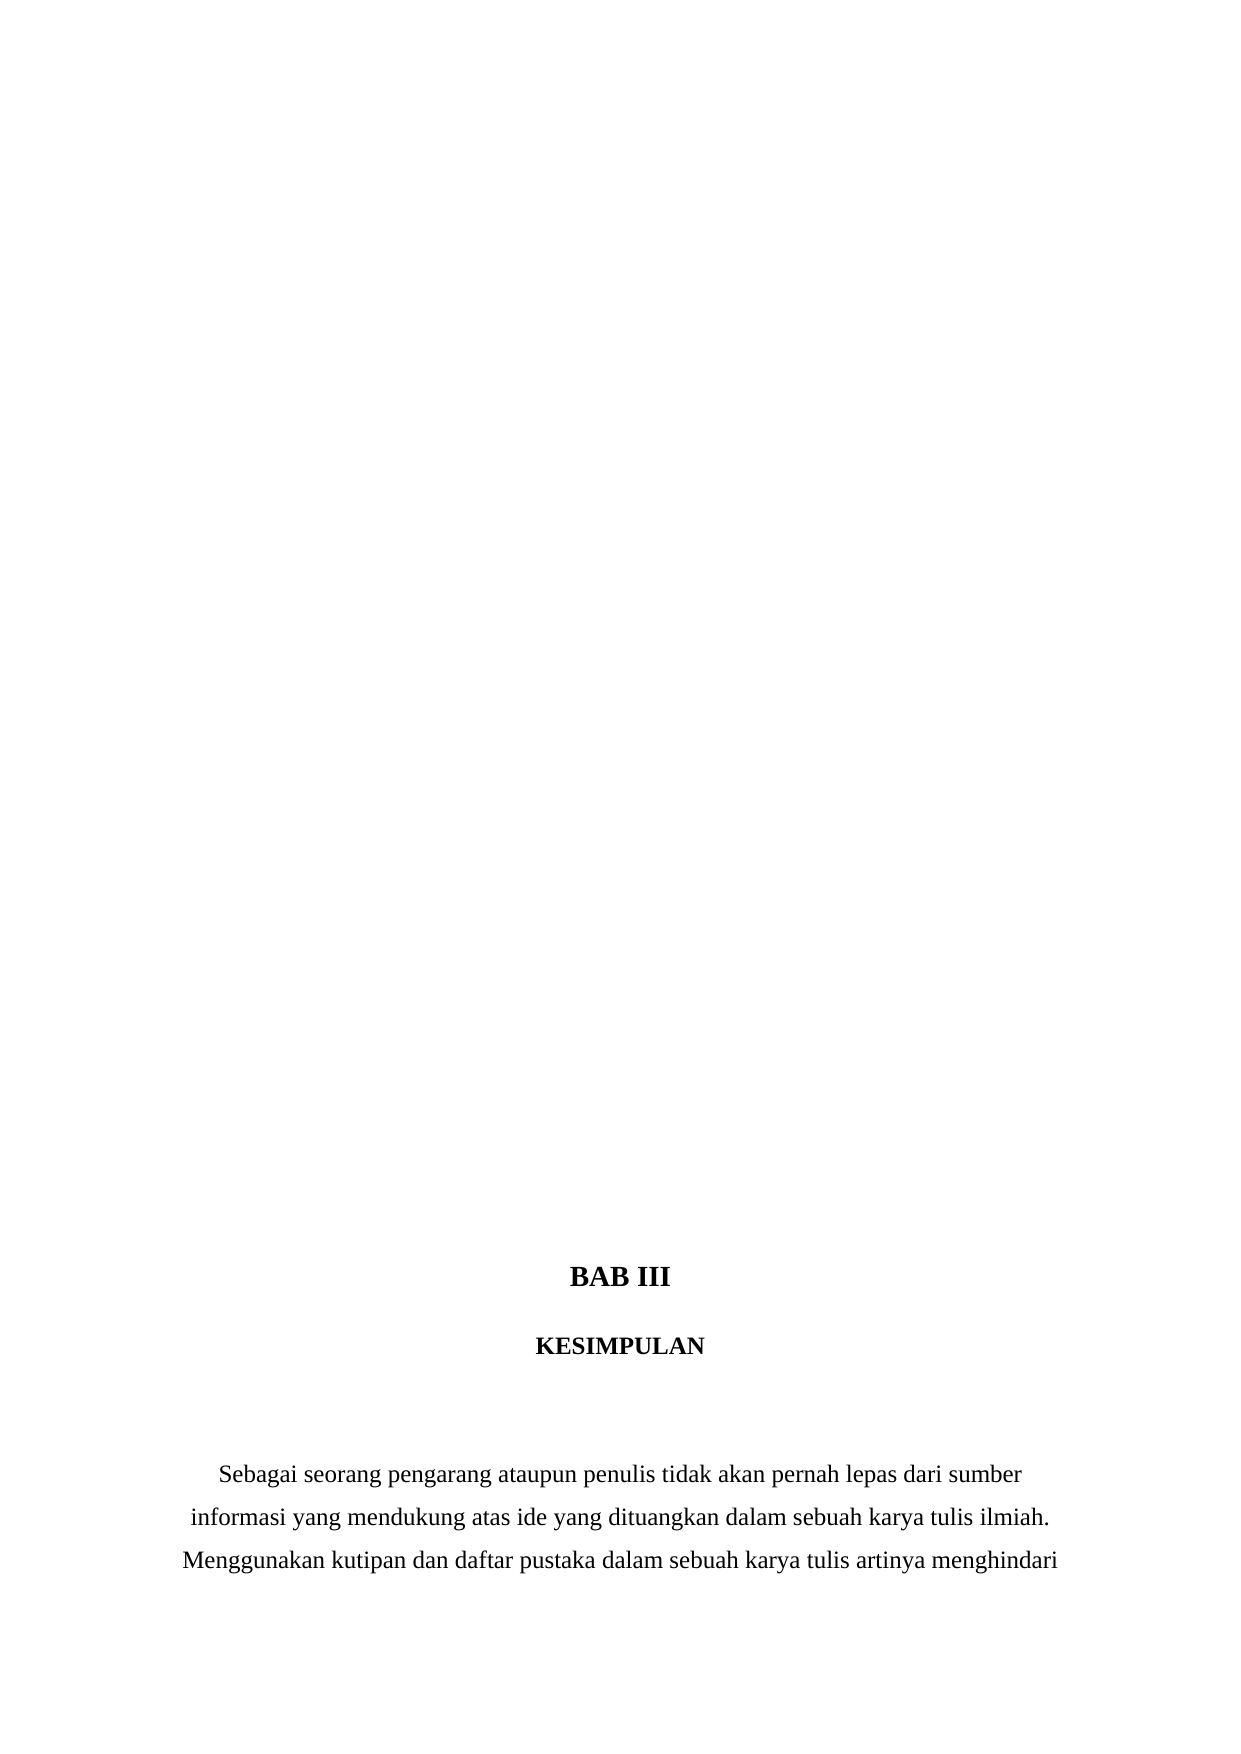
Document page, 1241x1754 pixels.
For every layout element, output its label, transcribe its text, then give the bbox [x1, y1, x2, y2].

list KESIMPULAN [177, 1331, 1063, 1359]
list BAB III [177, 1259, 1063, 1293]
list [177, 1459, 1063, 1574]
